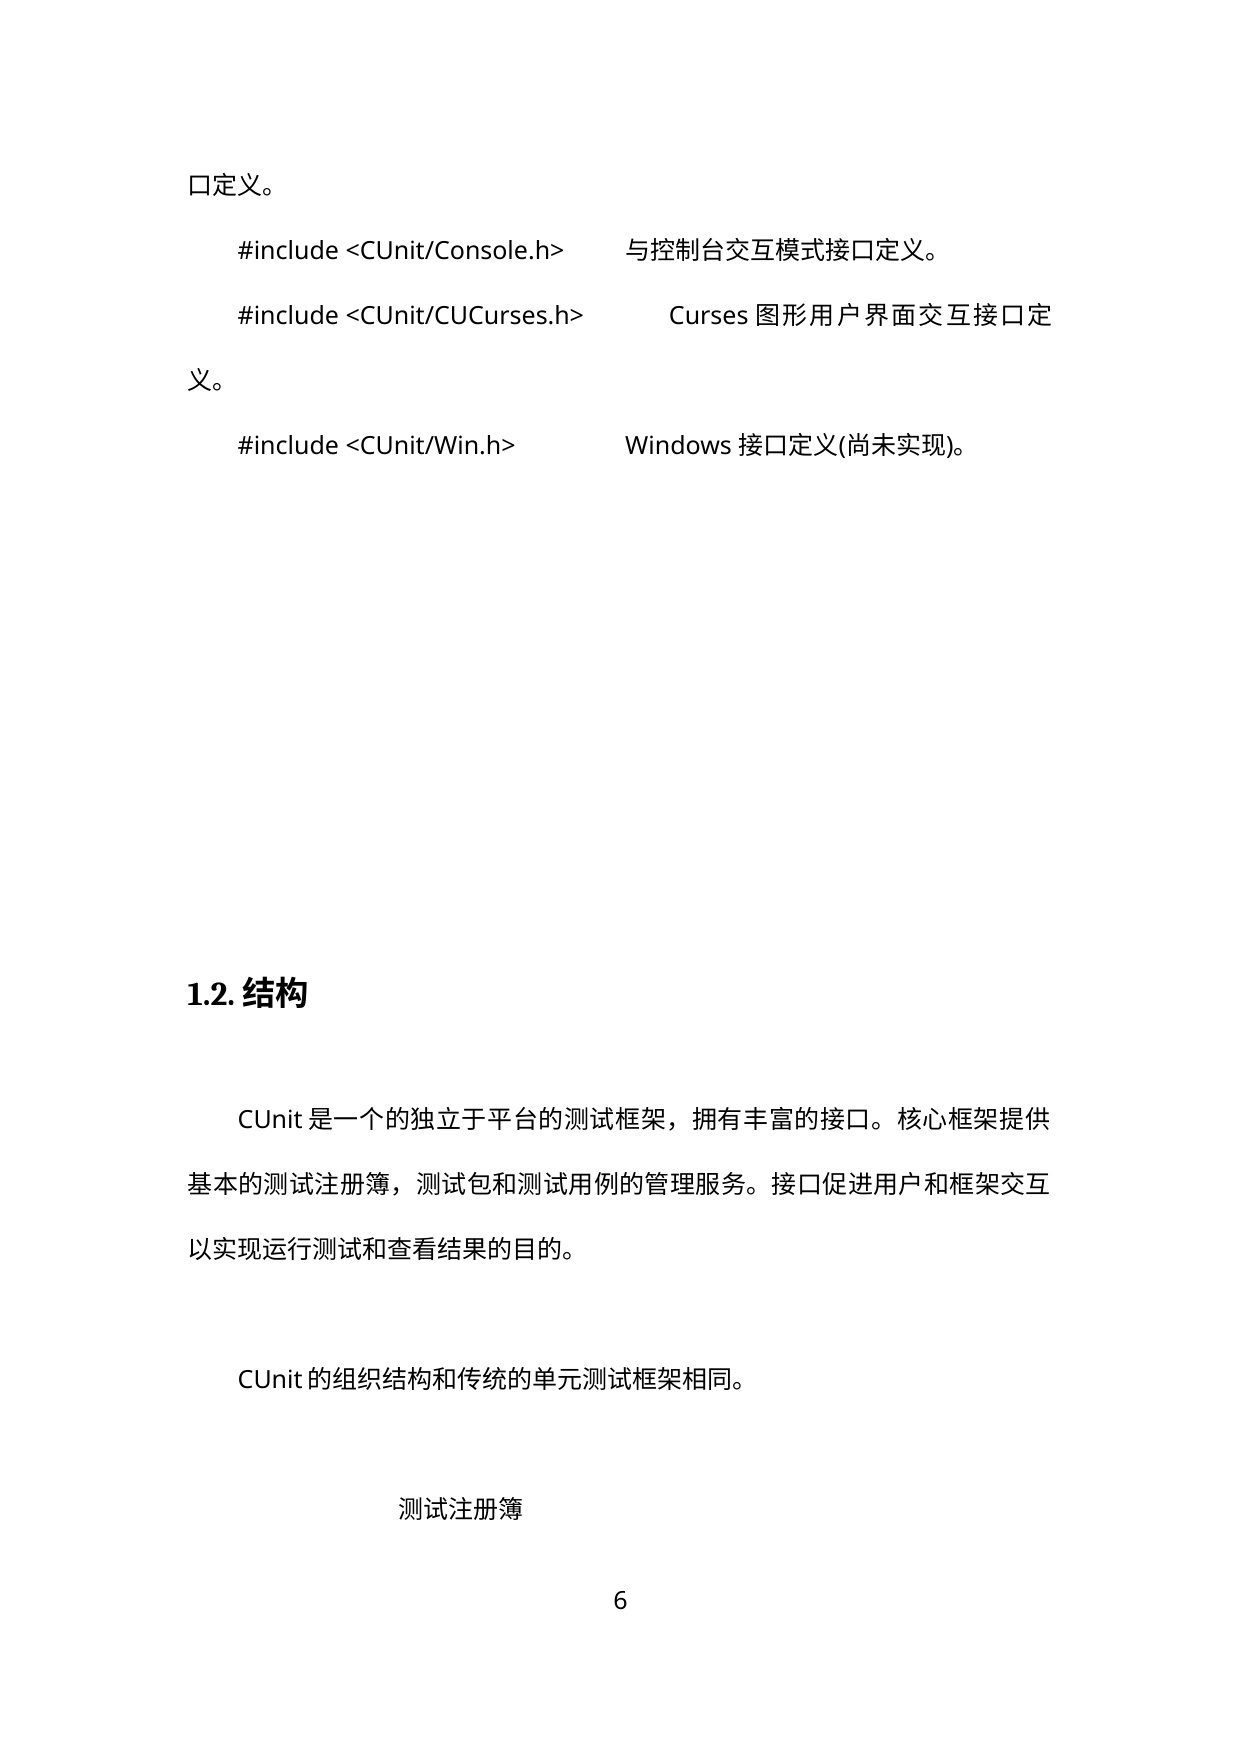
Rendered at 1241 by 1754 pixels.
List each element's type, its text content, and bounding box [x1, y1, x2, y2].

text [187, 151, 1053, 216]
text #include <CUnit/Win.h> Windows 接口定义(尚未实现)。 [187, 411, 1053, 476]
text CUnit是一个的独立于平台的测试框架，拥有丰富的接口。核心框架提供基本的测试注册簿，测试包和测试用例的管理服务。接口促进用户和框架交互以实现运行测试和查看结果的目的。 [187, 1086, 1053, 1281]
text #include <CUnit/CUCurses.h> Curses 图形用户界面交互接口定义。 [187, 281, 1053, 411]
subtitle 1.2. 结构 [187, 958, 1053, 1023]
text #include <CUnit/Console.h> 与控制台交互模式接口定义。 [187, 216, 1053, 281]
text CUnit的组织结构和传统的单元测试框架相同。 [187, 1346, 1053, 1411]
text 测试注册簿 [187, 1476, 1053, 1541]
